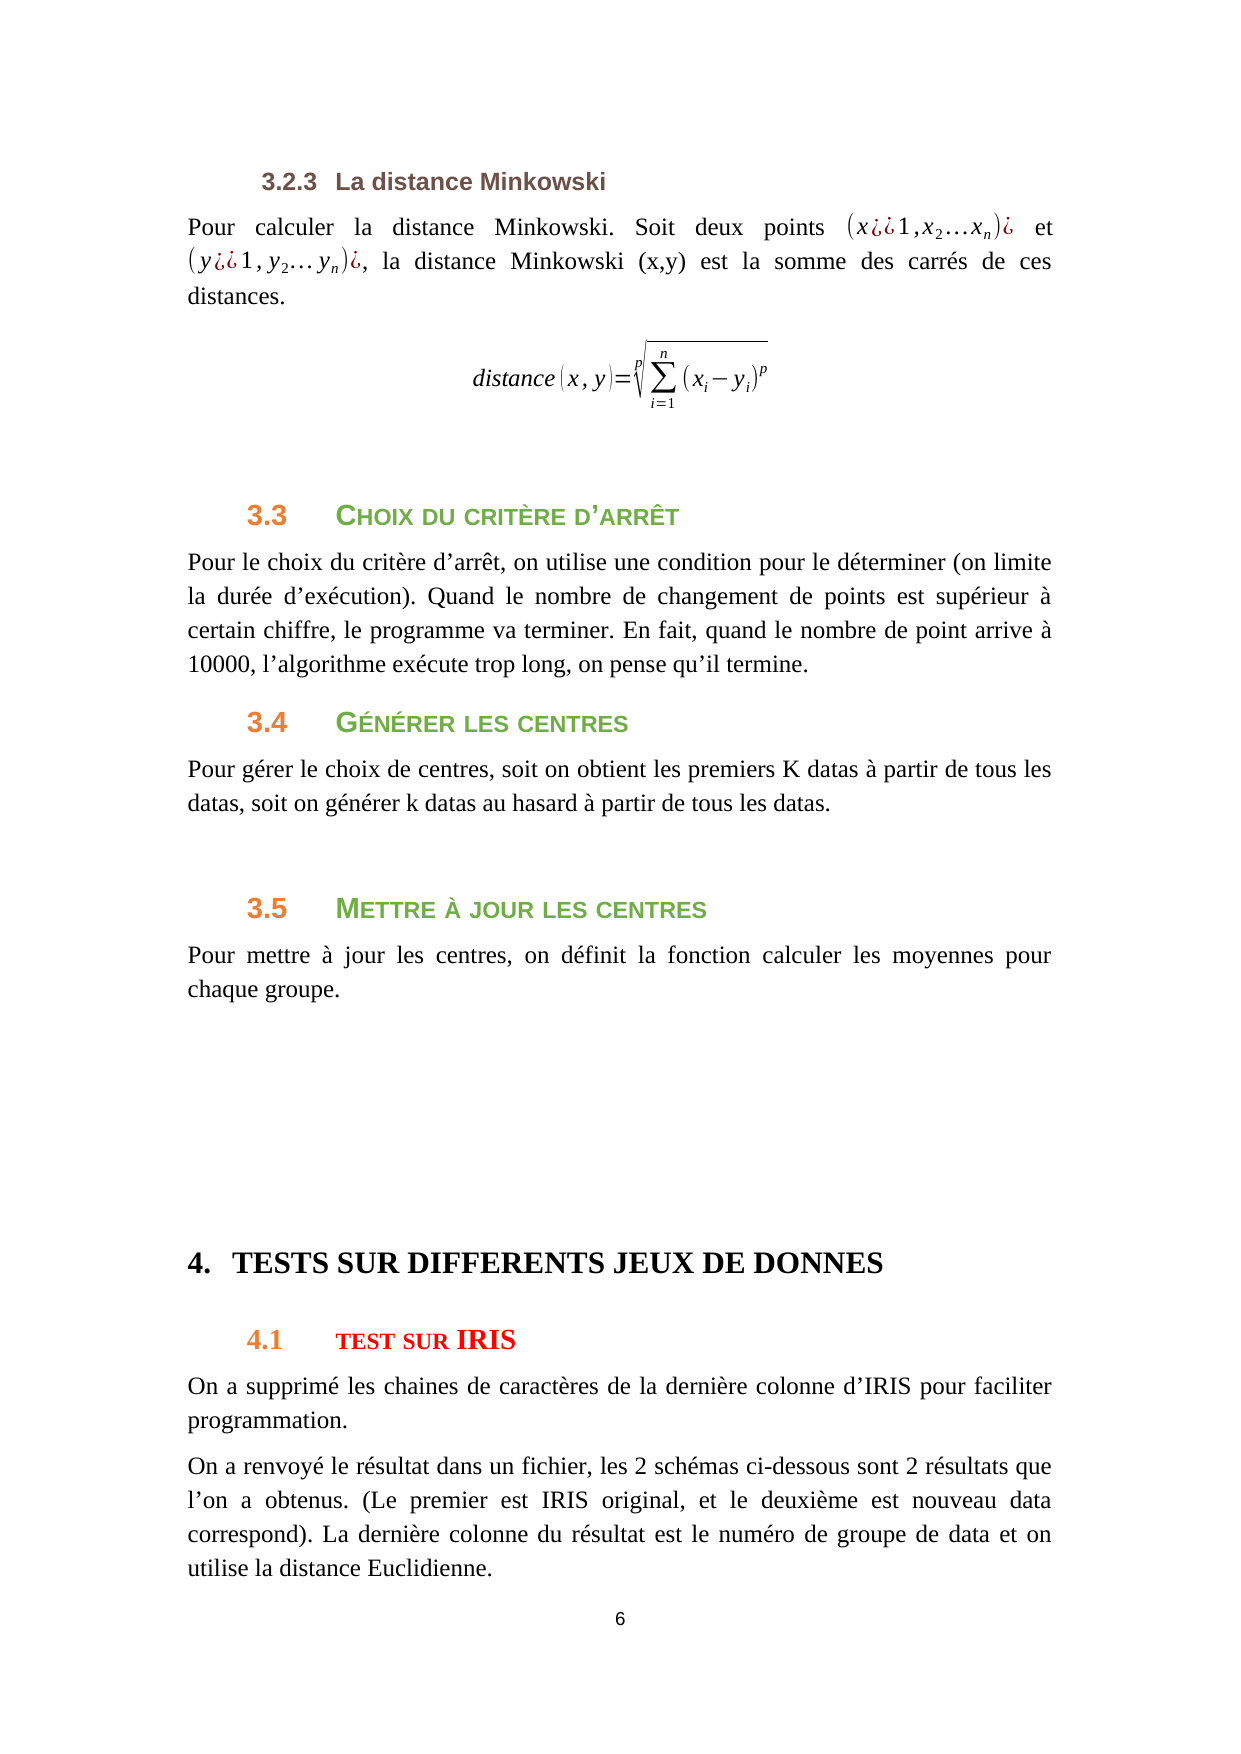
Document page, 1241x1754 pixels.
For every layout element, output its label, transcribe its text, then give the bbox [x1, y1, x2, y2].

subtitle test sur IRIS [247, 1322, 1053, 1356]
subtitle tests sur differents jeux de donnes [187, 1229, 1053, 1297]
text On a supprimé les chaines de caractères de la dernière colonne d’IRIS pour faciliter programmation. [187, 1368, 1053, 1436]
subtitle Choix du critère d’arrêt [247, 498, 1053, 532]
subtitle La distance Minkowski [261, 164, 1053, 198]
text Pour le choix du critère d’arrêt, on utilise une condition pour le déterminer (on limite la durée d’exécution). Quand le nombre de changement de points est supérieur à certain chiffre, le programme va terminer. En fait, quand le nombre de point arrive à 10000, l’algorithme exécute trop long, on pense qu’il termine. [187, 544, 1053, 680]
subtitle Mettre à jour les centres [247, 891, 1053, 925]
text Pour calculer la distance Minkowski. Soit deux points et , la distance Minkowski (x,y) est la somme des carrés de ces distances. [187, 210, 1053, 312]
subtitle Générer les centres [247, 705, 1053, 739]
text Pour mettre à jour les centres, on définit la fonction calculer les moyennes pour chaque groupe. [187, 938, 1053, 1006]
text On a renvoyé le résultat dans un fichier, les 2 schémas ci-dessous sont 2 résultats que l’on a obtenus. (Le premier est IRIS original, et le deuxième est nouveau data correspond). La dernière colonne du résultat est le numéro de groupe de data et on utilise la distance Euclidienne. [187, 1449, 1053, 1584]
text Pour gérer le choix de centres, soit on obtient les premiers K datas à partir de tous les datas, soit on générer k datas au hasard à partir de tous les datas. [187, 752, 1053, 820]
